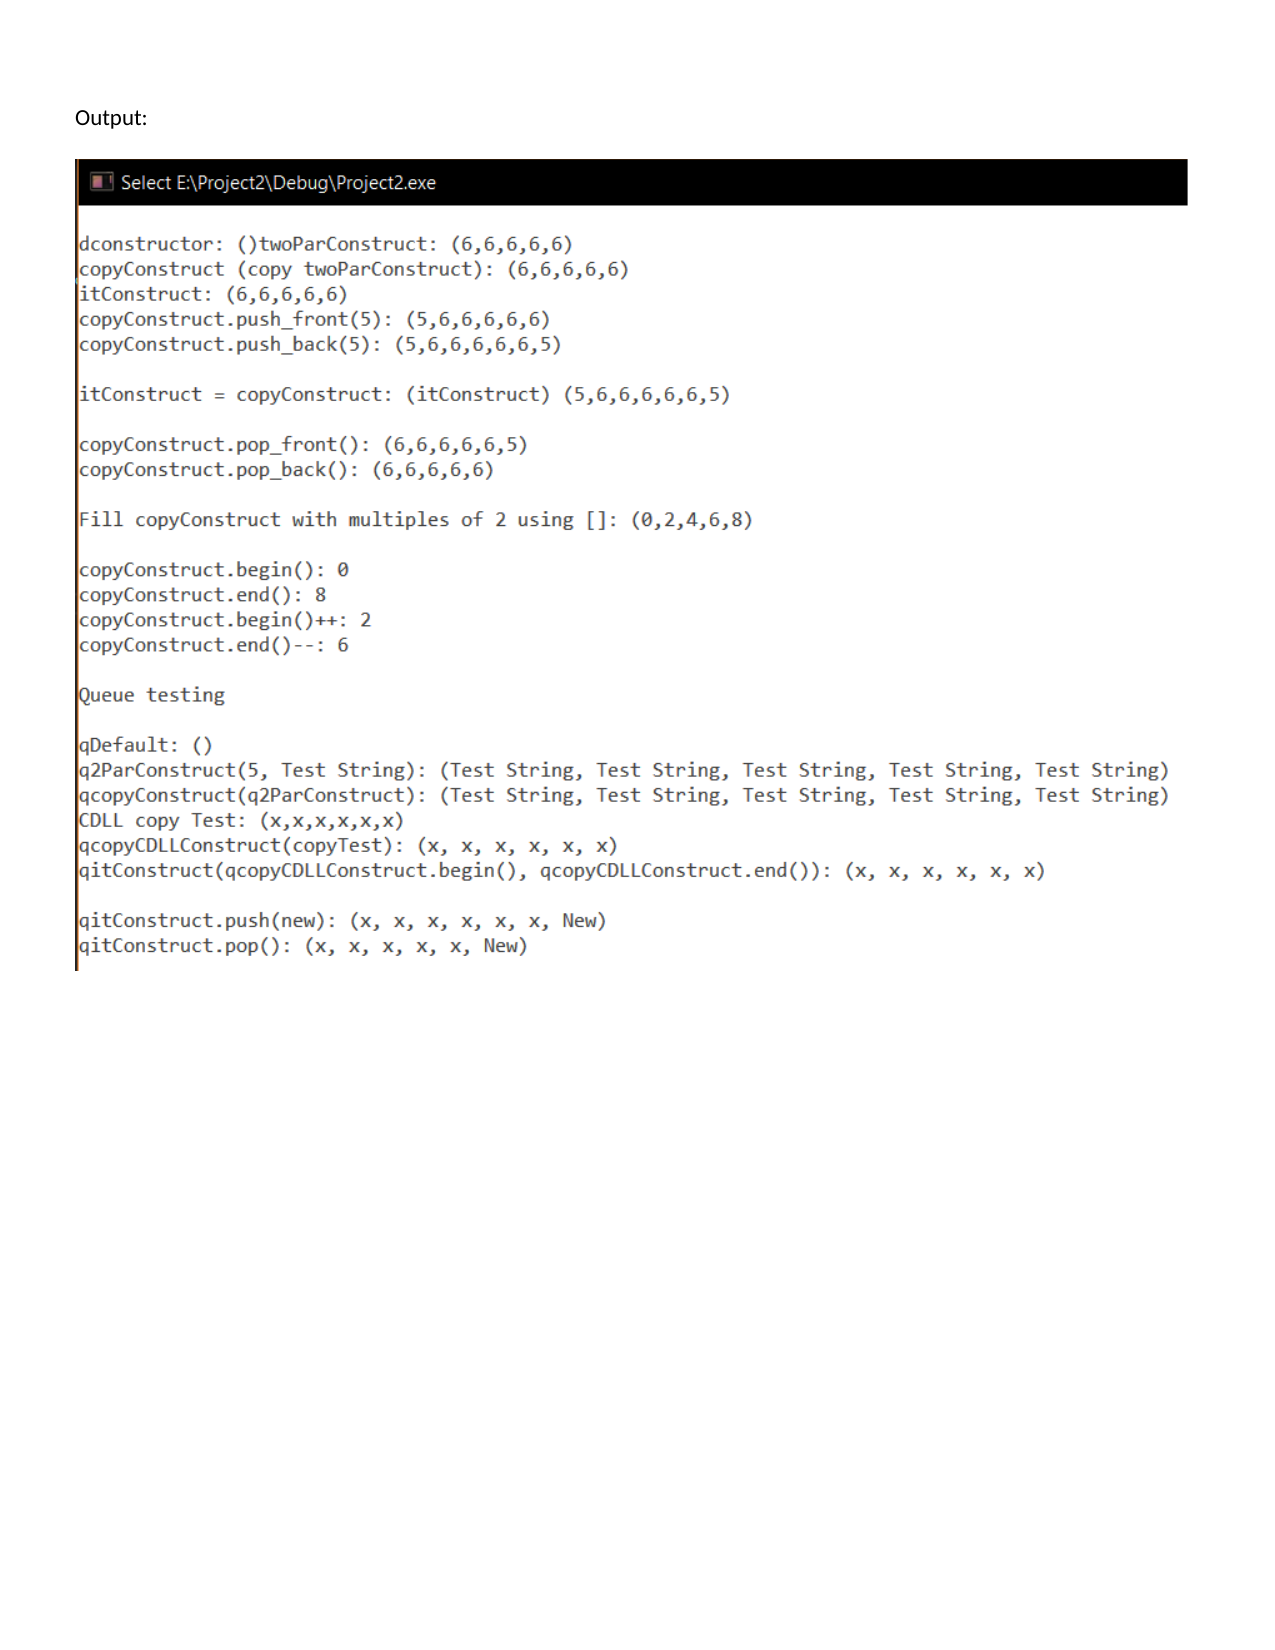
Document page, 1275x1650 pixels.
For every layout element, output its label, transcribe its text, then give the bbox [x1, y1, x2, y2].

text Output: [75, 103, 1200, 131]
picture [75, 159, 1189, 971]
